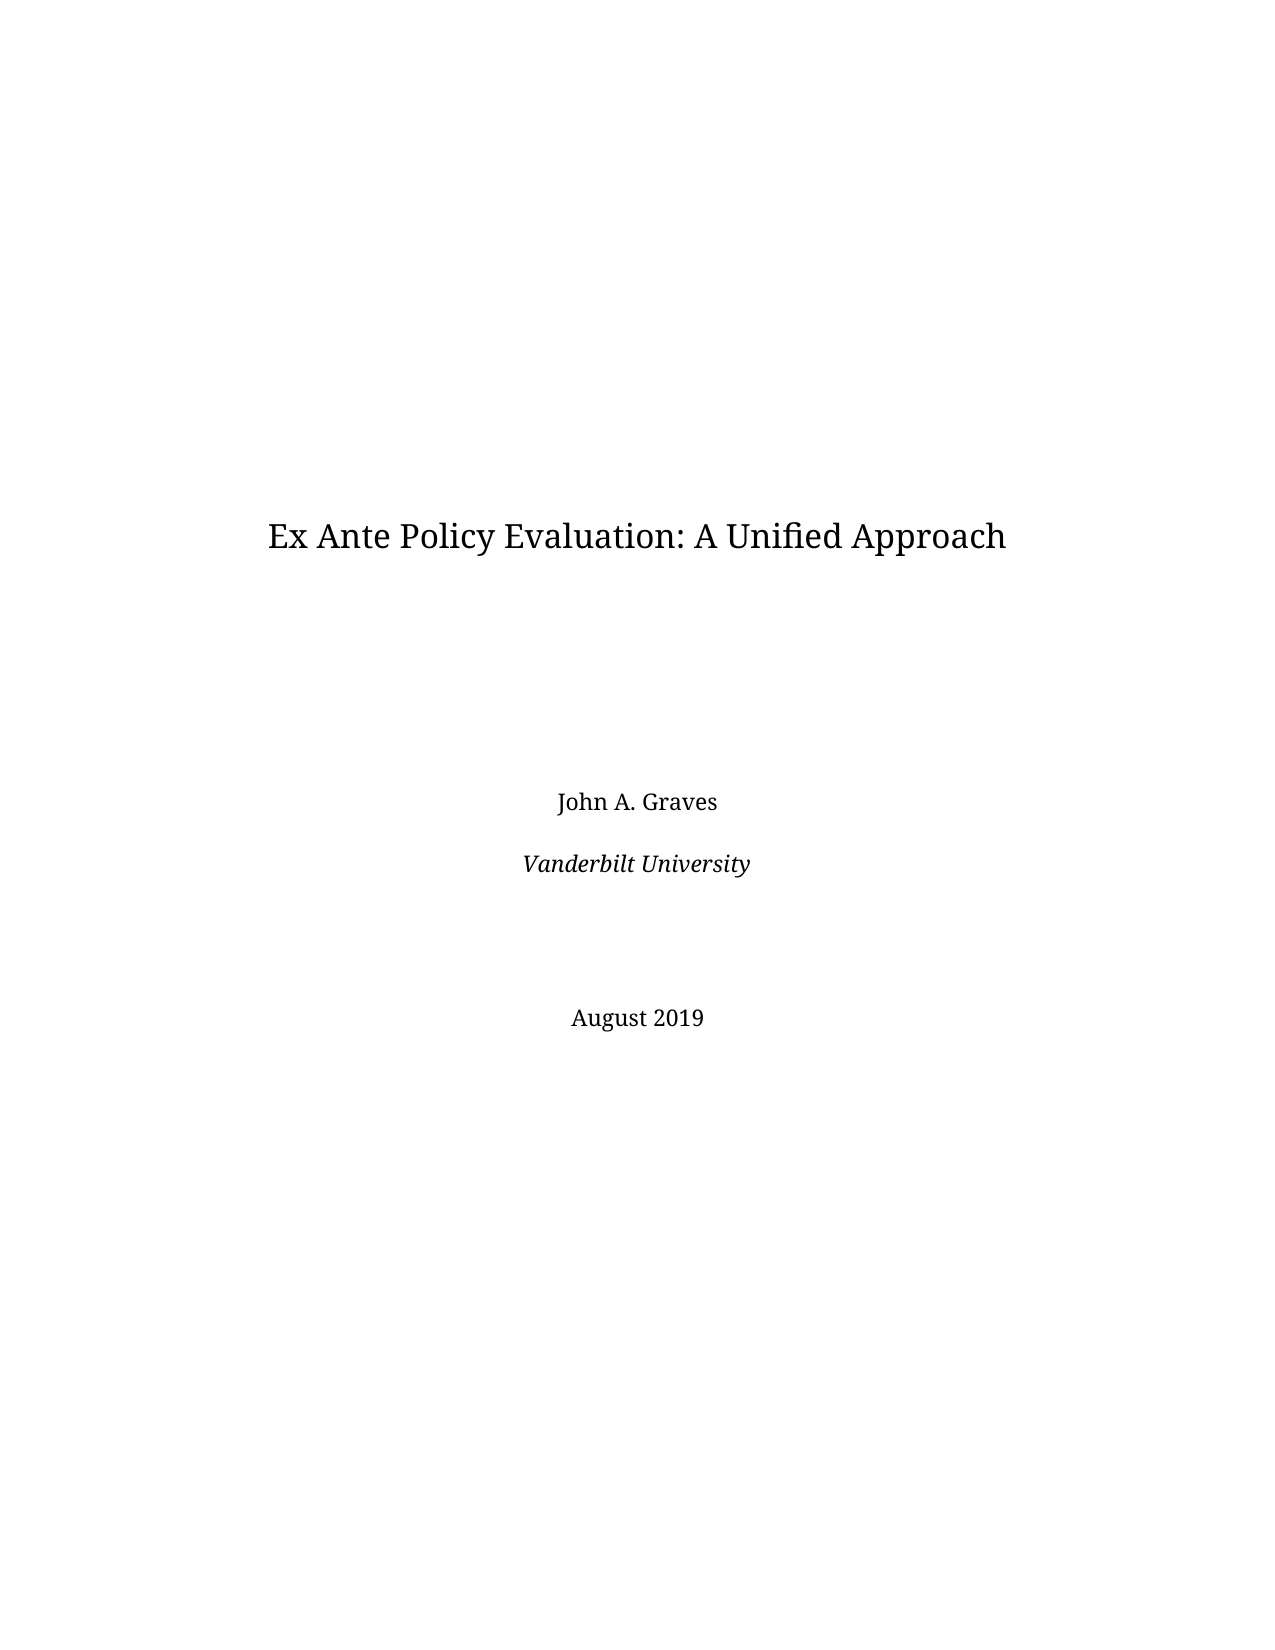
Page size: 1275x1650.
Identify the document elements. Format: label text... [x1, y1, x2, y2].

text John A. Graves [150, 786, 1125, 817]
text Ex Ante Policy Evaluation: A Unified Approach [150, 513, 1125, 559]
text August 2019 [150, 1002, 1125, 1033]
text Vanderbilt University [150, 848, 1125, 879]
